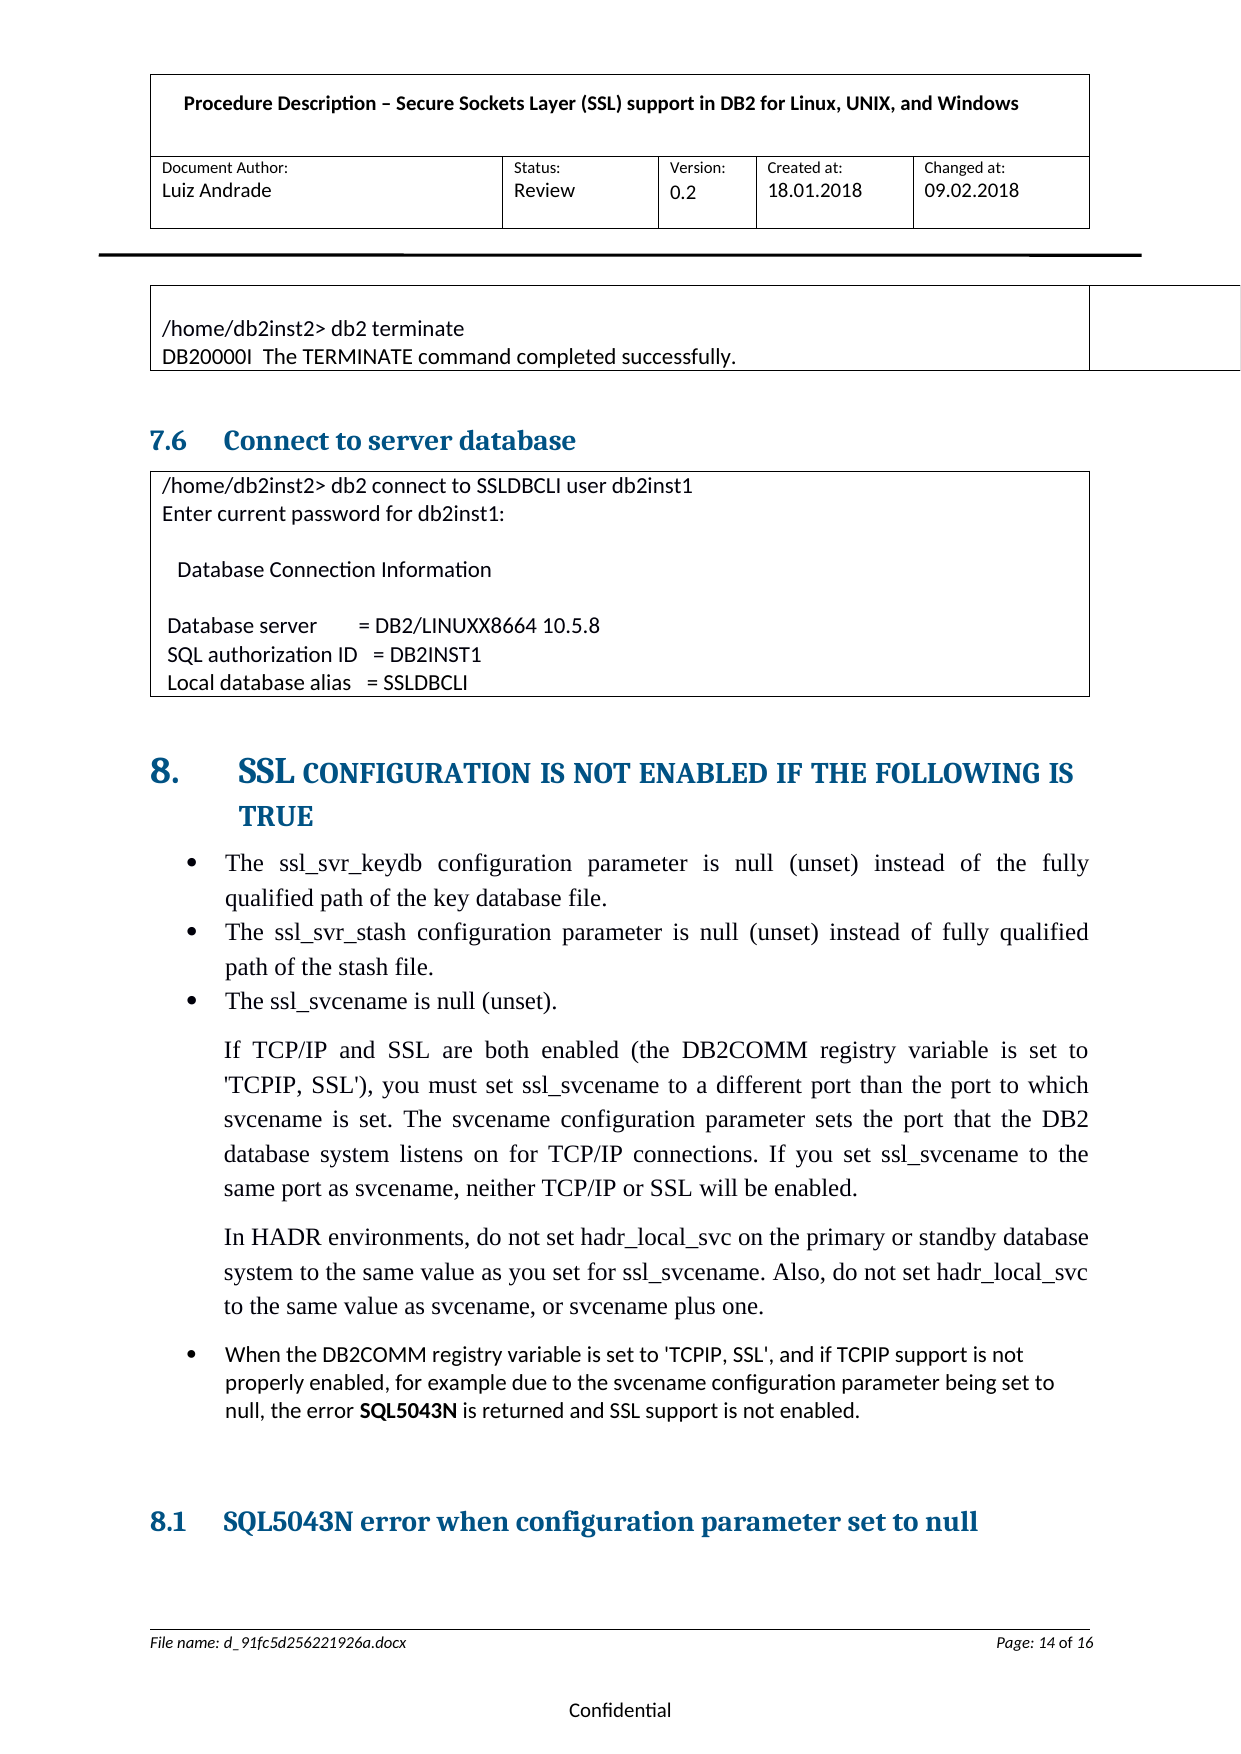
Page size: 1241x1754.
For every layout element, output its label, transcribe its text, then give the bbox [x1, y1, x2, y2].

table_header [1090, 286, 1240, 370]
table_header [151, 286, 1089, 370]
list The ssl_svcename is null (unset). [187, 986, 1090, 1015]
subtitle Connect to server database [150, 424, 1090, 458]
list The ssl_svr_stash configuration parameter is null (unset) instead of fully qualified path of the stash file. [187, 917, 1090, 981]
text If TCP/IP and SSL are both enabled (the DB2COMM registry variable is set to 'TCPIP, SSL'), you must set ssl_svcename to a different port than the port to which svcename is set. The svcename configuration parameter sets the port that the DB2 database system listens on for TCP/IP connections. If you set ssl_svcename to the same port as svcename, neither TCP/IP or SSL will be enabled. [224, 1036, 1090, 1202]
text In HADR environments, do not set hadr_local_svc on the primary or standby database system to the same value as you set for ssl_svcename. Also, do not set hadr_local_svc to the same value as svcename, or svcename plus one. [224, 1222, 1090, 1320]
subtitle SSL configuration is not enabled if the following is true [150, 750, 1090, 836]
table_header /home/db2inst2> db2 connect to SSLDBCLI user db2inst1 Enter current password for db2inst1: Database Connection Information Database server = DB2/LINUXX8664 10.5.8 SQL authorization ID = DB2INST1 Local database alias = SSLDBCLI [151, 472, 1089, 696]
list When the DB2COMM registry variable is set to 'TCPIP, SSL', and if TCPIP support is not properly enabled, for example due to the svcename configuration parameter being set to null, the error SQL5043N is returned and SSL support is not enabled. [187, 1341, 1090, 1424]
subtitle SQL5043N error when configuration parameter set to null [150, 1506, 1090, 1539]
list The ssl_svr_keydb configuration parameter is null (unset) instead of the fully qualified path of the key database file. [187, 848, 1090, 912]
